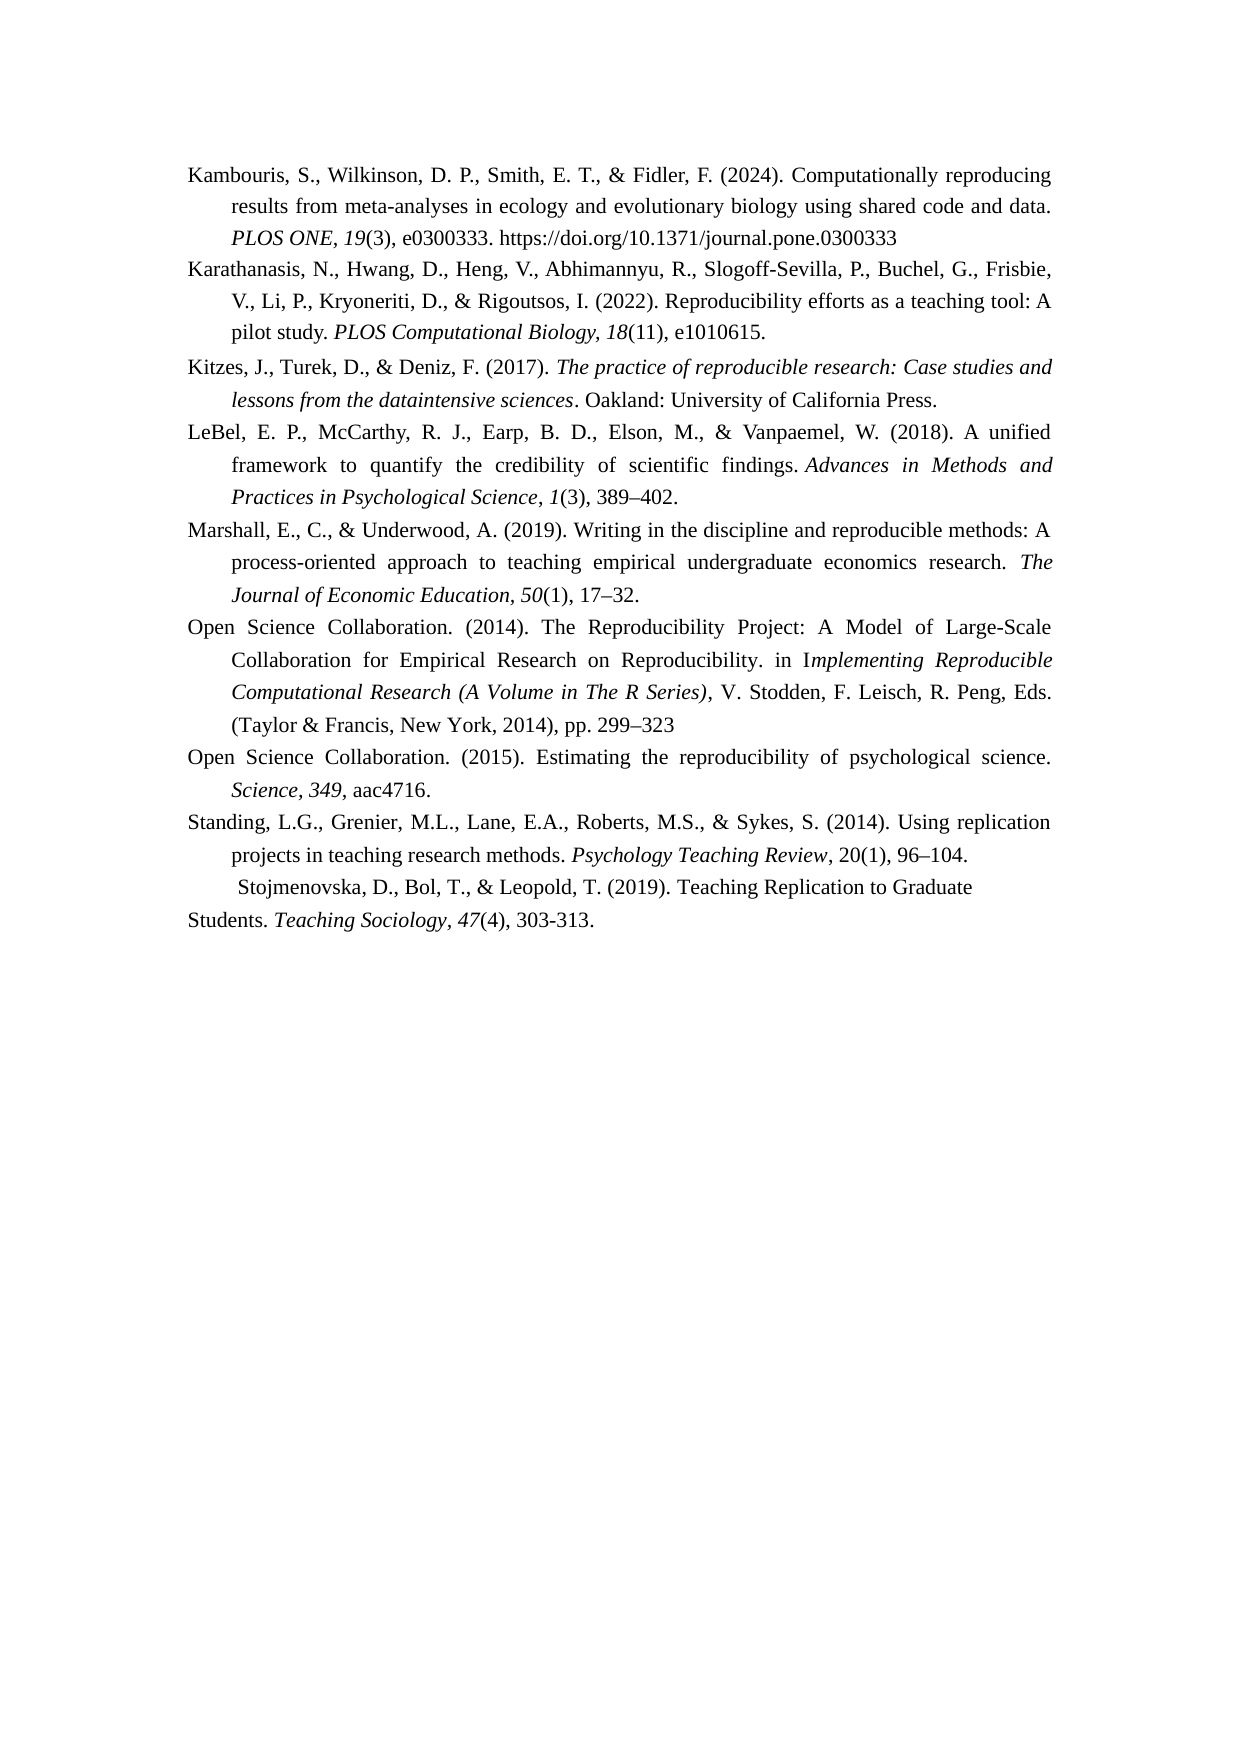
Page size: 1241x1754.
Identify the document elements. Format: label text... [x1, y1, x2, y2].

text Kambouris, S., Wilkinson, D. P., Smith, E. T., & Fidler, F. (2024). Computationally reproducing results from meta-analyses in ecology and evolutionary biology using shared code and data. PLOS ONE, 19(3), e0300333. https://doi.org/10.1371/journal.pone.0300333 [187, 162, 1053, 250]
text LeBel, E. P., McCarthy, R. J., Earp, B. D., Elson, M., & Vanpaemel, W. (2018). A unified framework to quantify the credibility of scientific findings. Advances in Methods and Practices in Psychological Science, 1(3), 389–402. [187, 416, 1053, 513]
text Karathanasis, N., Hwang, D., Heng, V., Abhimannyu, R., Slogoff-Sevilla, P., Buchel, G., Frisbie, V., Li, P., Kryoneriti, D., & Rigoutsos, I. (2022). Reproducibility efforts as a teaching tool: A pilot study. PLOS Computational Biology, 18(11), e1010615. [187, 256, 1053, 344]
text Marshall, E., C., & Underwood, A. (2019). Writing in the discipline and reproducible methods: A process-oriented approach to teaching empirical undergraduate economics research. The Journal of Economic Education, 50(1), 17–32. [187, 513, 1053, 611]
text Stojmenovska, D., Bol, T., & Leopold, T. (2019). Teaching Replication to Graduate Students. Teaching Sociology, 47(4), 303-313. [187, 871, 1053, 936]
text Open Science Collaboration. (2014). The Reproducibility Project: A Model of Large-Scale Collaboration for Empirical Research on Reproducibility. in Implementing Reproducible Computational Research (A Volume in The R Series), V. Stodden, F. Leisch, R. Peng, Eds. (Taylor & Francis, New York, 2014), pp. 299–323 [187, 611, 1053, 741]
text Standing, L.G., Grenier, M.L., Lane, E.A., Roberts, M.S., & Sykes, S. (2014). Using replication projects in teaching research methods. Psychology Teaching Review, 20(1), 96–104. [187, 806, 1053, 871]
text Open Science Collaboration. (2015). Estimating the reproducibility of psychological science. Science, 349, aac4716. [187, 741, 1053, 806]
text Kitzes, J., Turek, D., & Deniz, F. (2017). The practice of reproducible research: Case studies and lessons from the dataintensive sciences. Oakland: University of California Press. [187, 351, 1053, 416]
